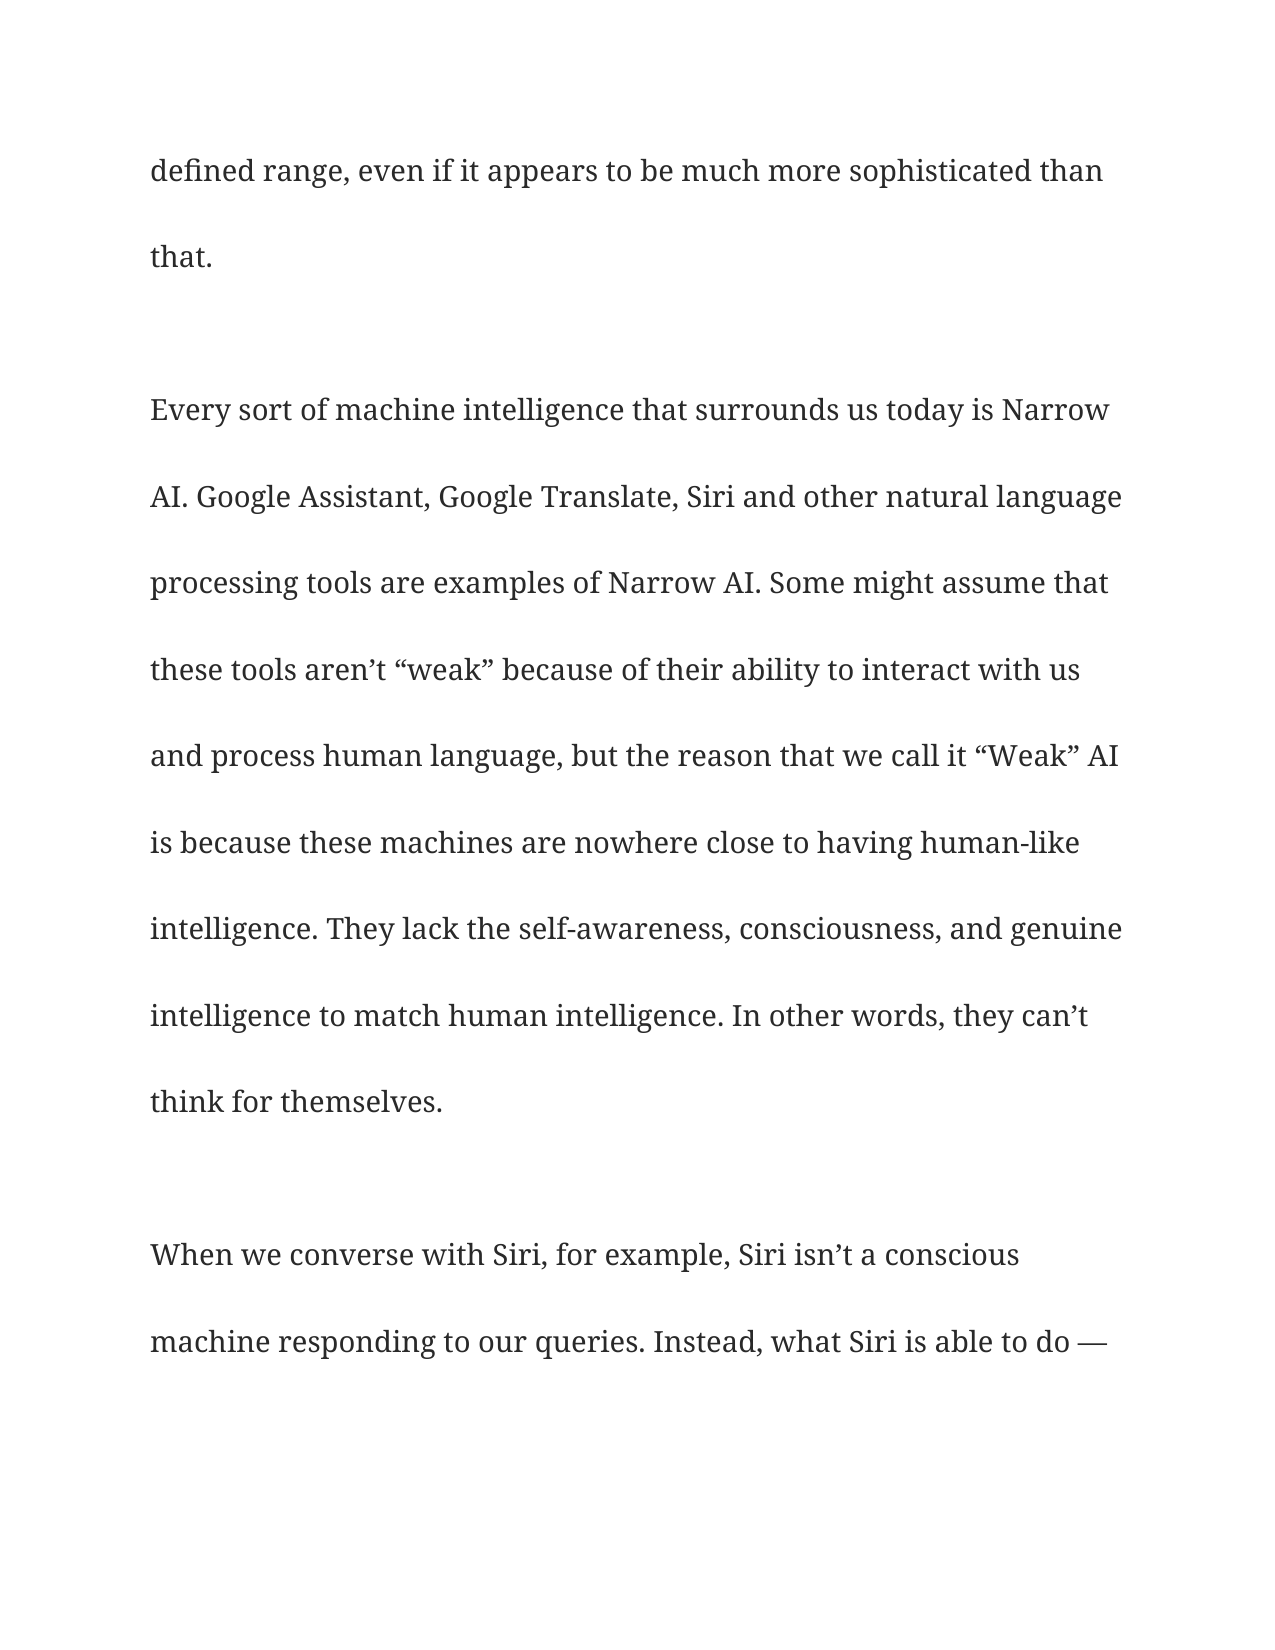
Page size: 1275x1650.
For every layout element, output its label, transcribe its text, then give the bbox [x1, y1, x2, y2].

text Every sort of machine intelligence that surrounds us today is Narrow AI. Google Assistant, Google Translate, Siri and other natural language processing tools are examples of Narrow AI. Some might assume that these tools aren’t “weak” because of their ability to interact with us and process human language, but the reason that we call it “Weak” AI is because these machines are nowhere close to having human-like intelligence. They lack the self-awareness, consciousness, and genuine intelligence to match human intelligence. In other words, they can’t think for themselves. [150, 389, 1125, 1121]
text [150, 1234, 1125, 1361]
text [150, 150, 1125, 276]
